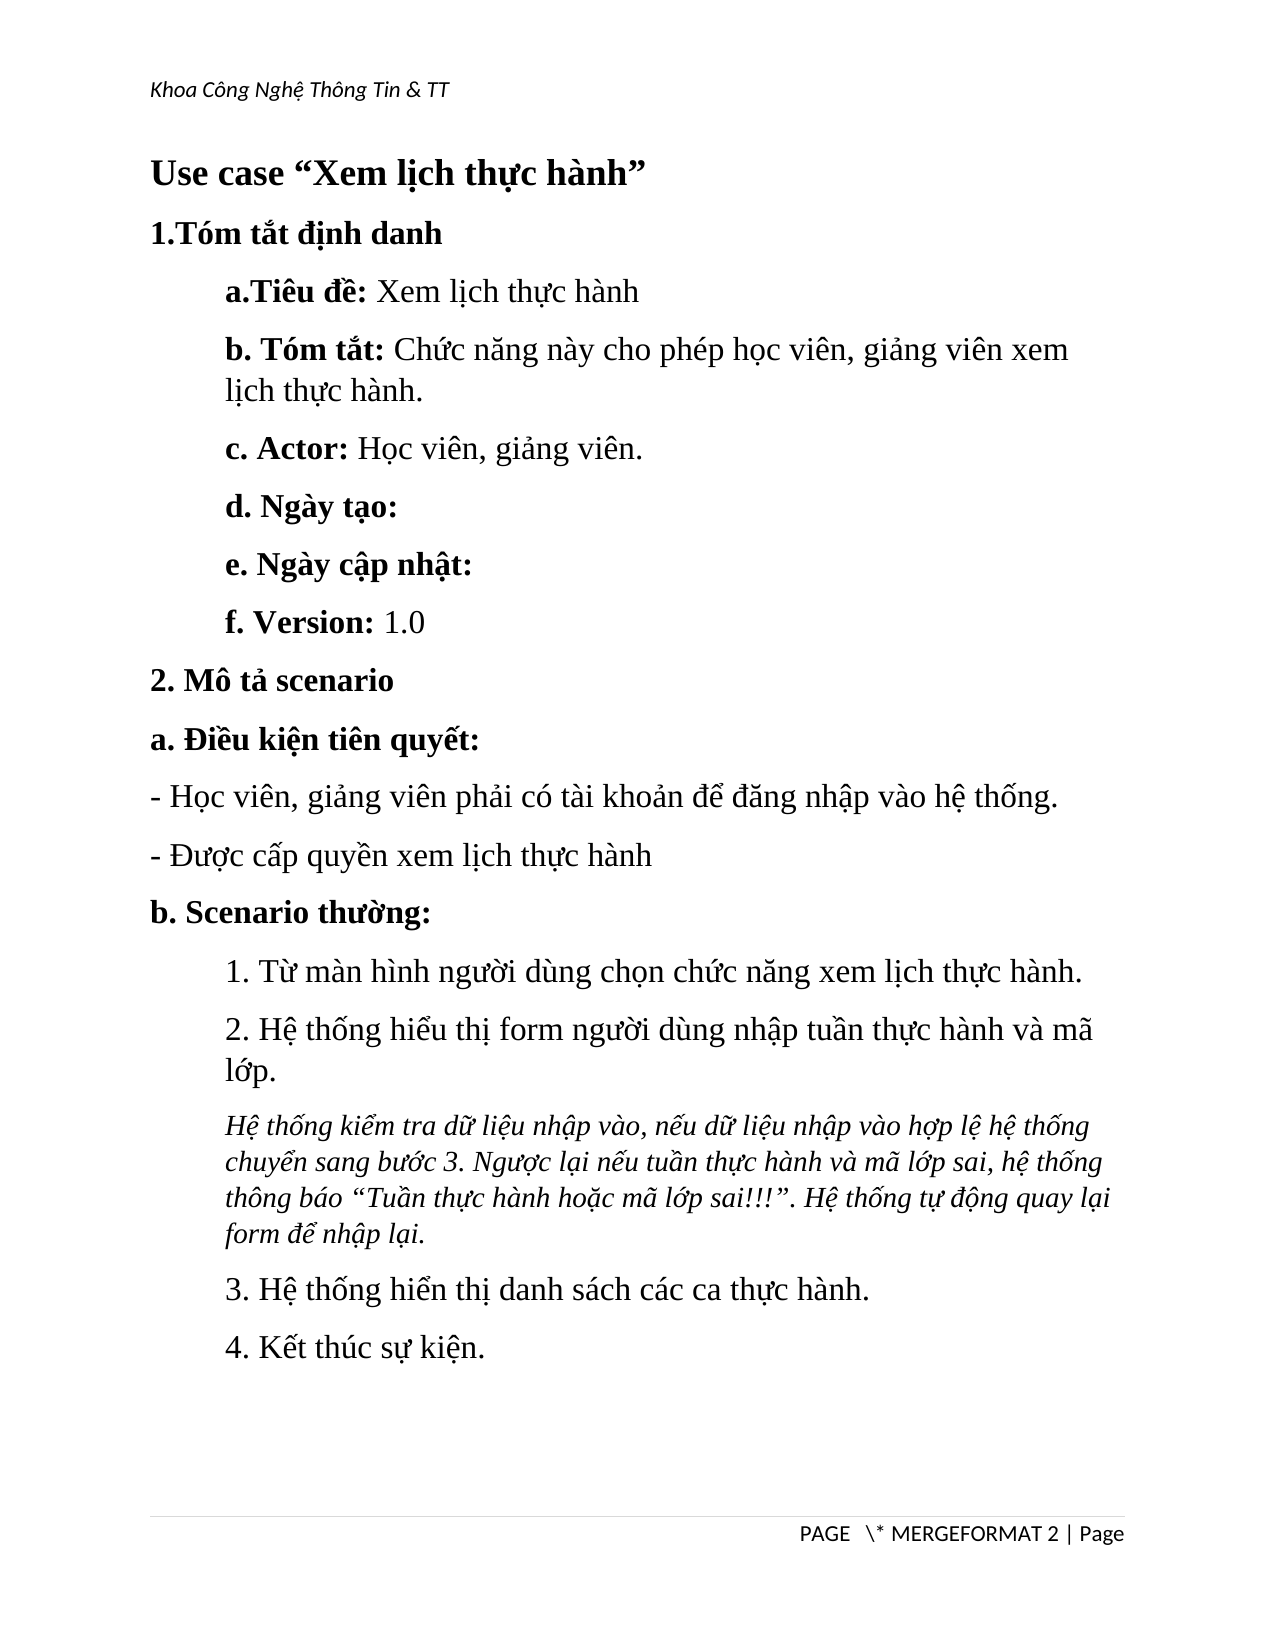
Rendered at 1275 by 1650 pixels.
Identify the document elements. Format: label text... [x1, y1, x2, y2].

text Use case “Xem lịch thực hành” [150, 150, 1125, 193]
text 1. Từ màn hình người dùng chọn chức năng xem lịch thực hành. [225, 951, 1125, 989]
list a.Tiêu đề: Xem lịch thực hành [225, 271, 1125, 309]
text - Được cấp quyền xem lịch thực hành [150, 835, 1125, 873]
text d. Ngày tạo: [225, 487, 1125, 525]
text b. Tóm tắt: Chức năng này cho phép học viên, giảng viên xem lịch thực hành. [225, 329, 1125, 409]
text f. Version: 1.0 [225, 603, 1125, 641]
text Hệ thống kiểm tra dữ liệu nhập vào, nếu dữ liệu nhập vào hợp lệ hệ thống chuyển sang bước 3. Ngược lại nếu tuần thực hành và mã lớp sai, hệ thống thông báo “Tuần thực hành hoặc mã lớp sai!!!”. Hệ thống tự động quay lại form để nhập lại. [225, 1108, 1125, 1250]
text 2. Mô tả scenario [150, 661, 1125, 699]
text c. Actor: Học viên, giảng viên. [225, 429, 1125, 467]
text 2. Hệ thống hiểu thị form người dùng nhập tuần thực hành và mã lớp. [225, 1009, 1125, 1088]
text e. Ngày cập nhật: [225, 545, 1125, 583]
text - Học viên, giảng viên phải có tài khoản để đăng nhập vào hệ thống. [150, 777, 1125, 815]
text 4. Kết thúc sự kiện. [225, 1327, 1125, 1366]
text 3. Hệ thống hiển thị danh sách các ca thực hành. [150, 1269, 1125, 1308]
text 1.Tóm tắt định danh [150, 213, 1125, 252]
text b. Scenario thường: [150, 893, 1125, 931]
text a. Điều kiện tiên quyết: [150, 719, 1125, 757]
